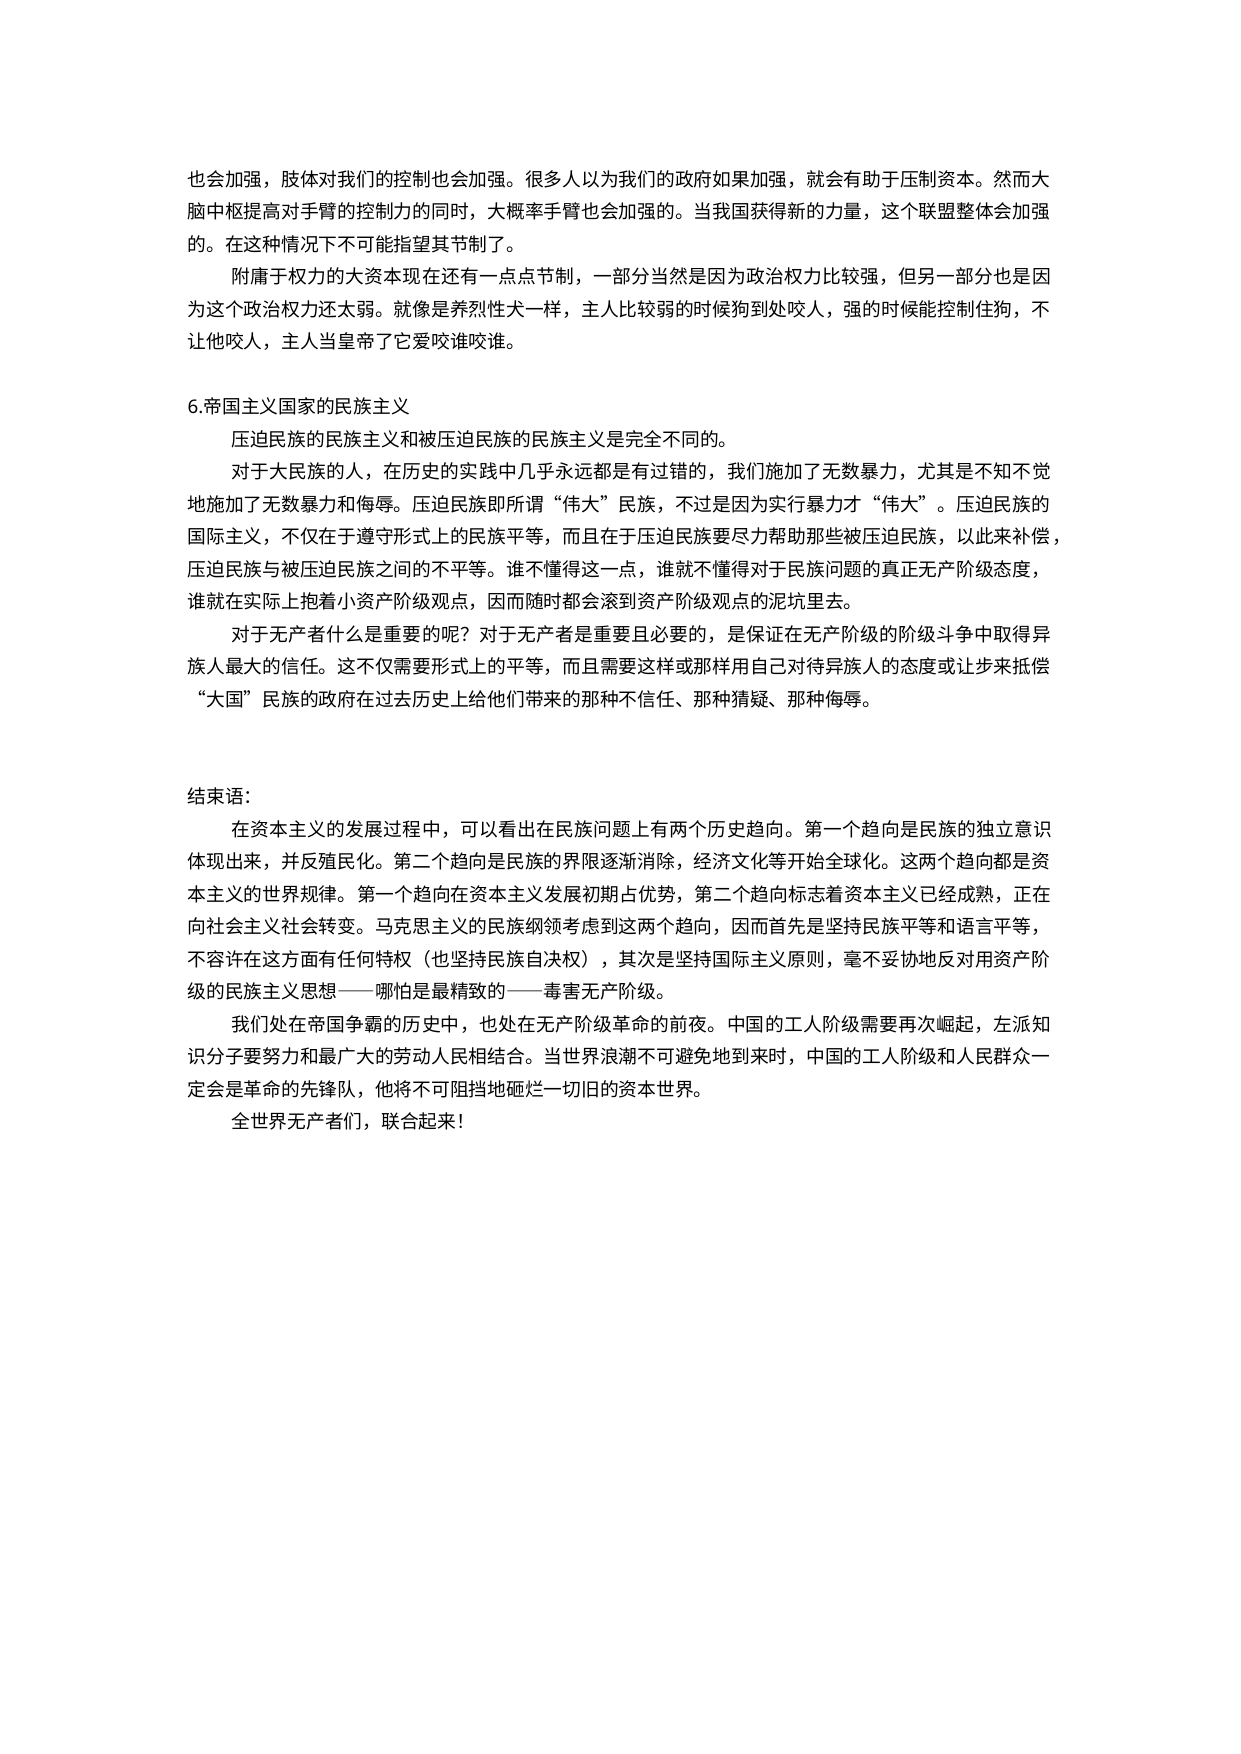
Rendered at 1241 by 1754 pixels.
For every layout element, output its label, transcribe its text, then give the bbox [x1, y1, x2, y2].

text 结束语： [187, 779, 1053, 812]
text 在资本主义的发展过程中，可以看出在民族问题上有两个历史趋向。第一个趋向是民族的独立意识体现出来，并反殖民化。第二个趋向是民族的界限逐渐消除，经济文化等开始全球化。这两个趋向都是资本主义的世界规律。第一个趋向在资本主义发展初期占优势，第二个趋向标志着资本主义已经成熟，正在向社会主义社会转变。马克思主义的民族纲领考虑到这两个趋向，因而首先是坚持民族平等和语言平等，不容许在这方面有任何特权（也坚持民族自决权），其次是坚持国际主义原则，毫不妥协地反对用资产阶级的民族主义思想——哪怕是最精致的——毒害无产阶级。 [187, 812, 1053, 1007]
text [187, 162, 1053, 259]
text 我们处在帝国争霸的历史中，也处在无产阶级革命的前夜。中国的工人阶级需要再次崛起，左派知识分子要努力和最广大的劳动人民相结合。当世界浪潮不可避免地到来时，中国的工人阶级和人民群众一定会是革命的先锋队，他将不可阻挡地砸烂一切旧的资本世界。 [187, 1007, 1053, 1104]
text 压迫民族的民族主义和被压迫民族的民族主义是完全不同的。 [187, 422, 1053, 454]
text 6.帝国主义国家的民族主义 [187, 389, 1053, 422]
text 附庸于权力的大资本现在还有一点点节制，一部分当然是因为政治权力比较强，但另一部分也是因为这个政治权力还太弱。就像是养烈性犬一样，主人比较弱的时候狗到处咬人，强的时候能控制住狗，不让他咬人，主人当皇帝了它爱咬谁咬谁。 [187, 259, 1053, 357]
text 对于无产者什么是重要的呢？对于无产者是重要且必要的，是保证在无产阶级的阶级斗争中取得异族人最大的信任。这不仅需要形式上的平等，而且需要这样或那样用自己对待异族人的态度或让步来抵偿“大国”民族的政府在过去历史上给他们带来的那种不信任、那种猜疑、那种侮辱。 [187, 617, 1053, 714]
text 对于大民族的人，在历史的实践中几乎永远都是有过错的，我们施加了无数暴力，尤其是不知不觉地施加了无数暴力和侮辱。压迫民族即所谓“伟大”民族，不过是因为实行暴力才“伟大”。压迫民族的国际主义，不仅在于遵守形式上的民族平等，而且在于压迫民族要尽力帮助那些被压迫民族，以此来补偿，压迫民族与被压迫民族之间的不平等。谁不懂得这一点，谁就不懂得对于民族问题的真正无产阶级态度，谁就在实际上抱着小资产阶级观点，因而随时都会滚到资产阶级观点的泥坑里去。 [187, 454, 1053, 617]
text 全世界无产者们，联合起来！ [187, 1104, 1053, 1137]
